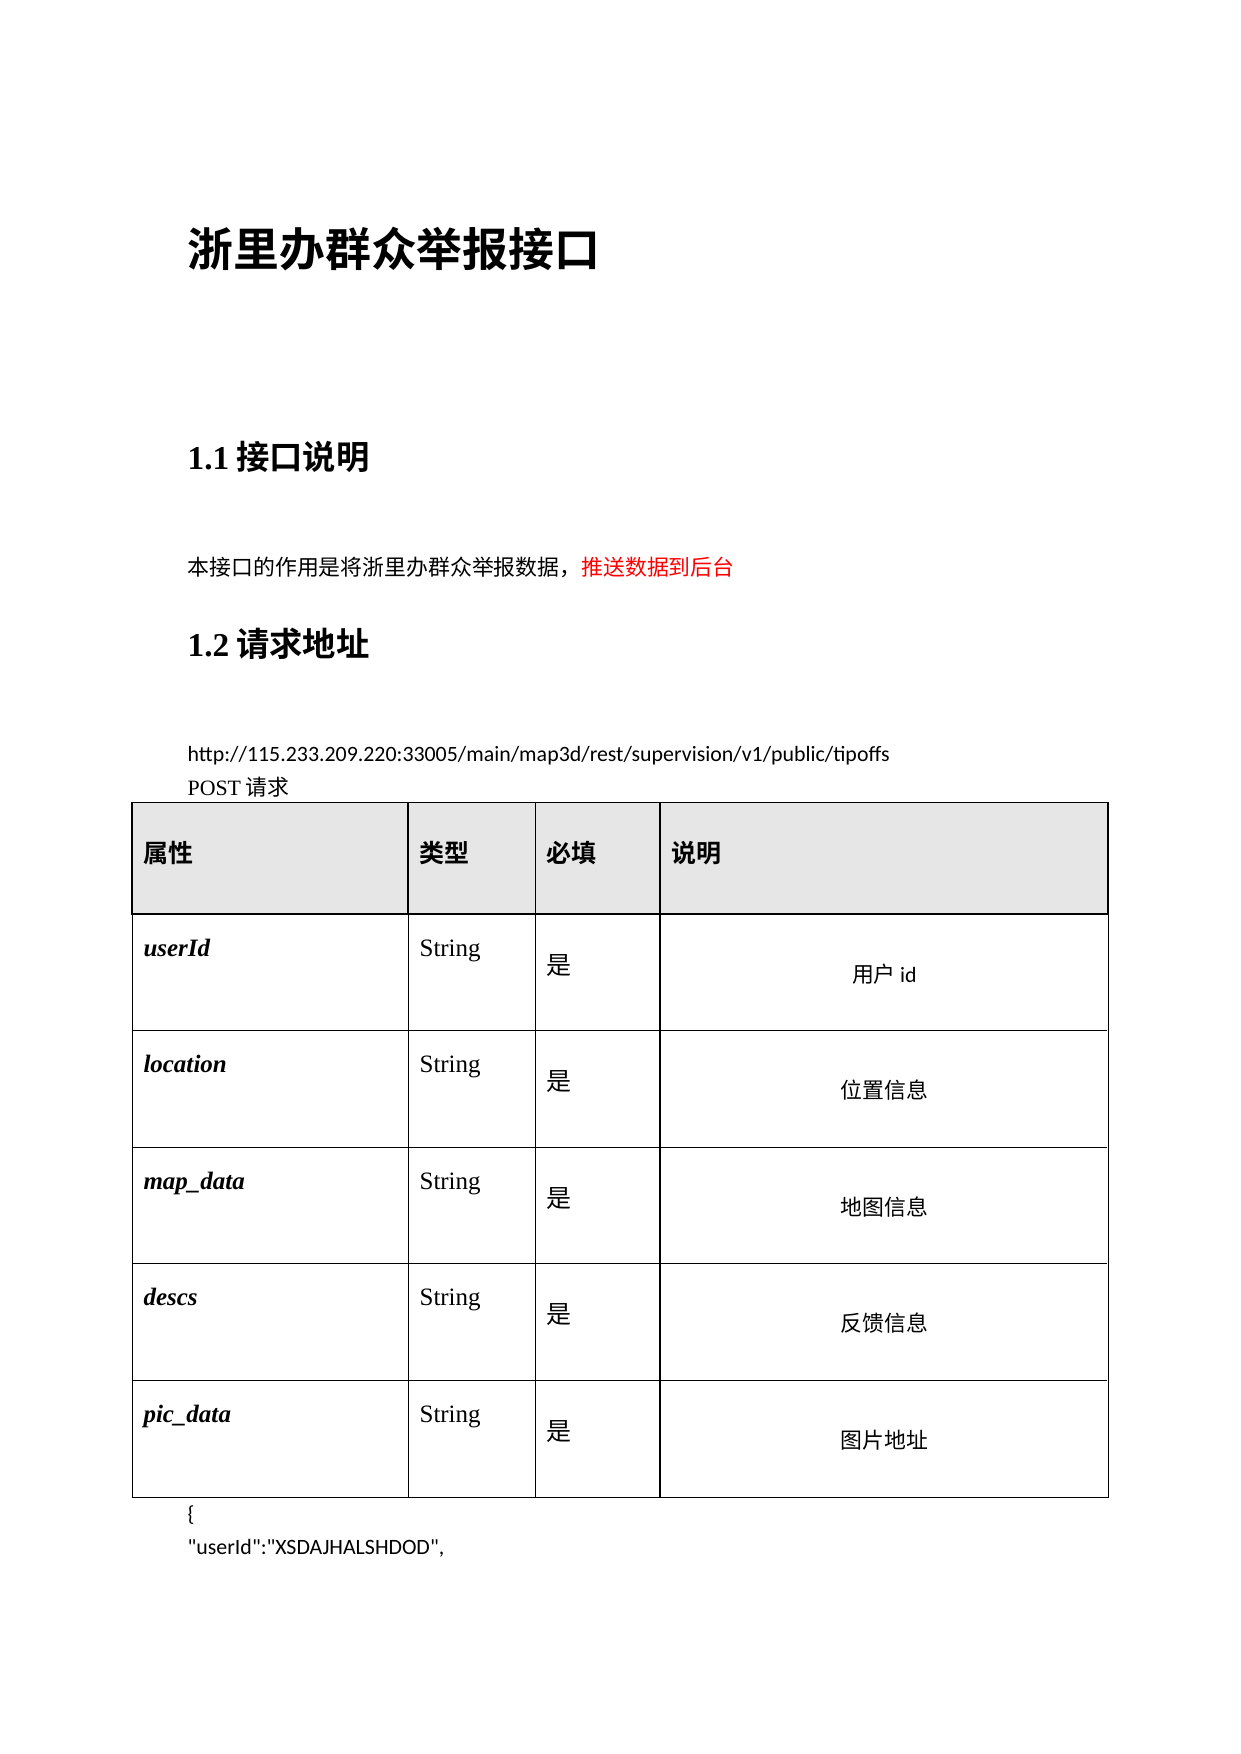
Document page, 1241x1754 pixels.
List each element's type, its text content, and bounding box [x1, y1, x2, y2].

text http://115.233.209.220:33005/main/map3d/rest/supervision/v1/public/tipoffs [187, 737, 1053, 769]
table_cell String [409, 1381, 535, 1497]
table_cell 反馈信息 [661, 1263, 1108, 1380]
table_cell 用户id [661, 915, 1108, 1030]
text 浙里办群众举报接口 [187, 197, 1053, 295]
text 1.2请求地址 [187, 609, 1053, 674]
table_cell 地图信息 [661, 1147, 1108, 1263]
table_cell location [133, 1031, 408, 1147]
table_cell 是 [536, 1031, 659, 1147]
table_header 说明 [661, 803, 1107, 913]
text 本接口的作用是将浙里办群众举报数据，推送数据到后台 [187, 550, 1053, 582]
table_cell String [409, 1148, 535, 1263]
table_cell 是 [536, 1381, 659, 1497]
table_cell 是 [536, 1148, 659, 1263]
table_cell 位置信息 [661, 1030, 1108, 1147]
table_header 属性 [133, 803, 407, 913]
table_cell 是 [536, 915, 659, 1030]
table_header 类型 [409, 803, 535, 913]
table_cell map_data [133, 1148, 408, 1263]
text 1.1接口说明 [187, 423, 1053, 488]
text "userId":"XSDAJHALSHDOD", [187, 1530, 1053, 1563]
table_cell descs [133, 1264, 408, 1380]
table_cell 是 [536, 1264, 659, 1380]
table_cell String [409, 915, 535, 1030]
table_header 必填 [536, 803, 659, 913]
text { [187, 1498, 1053, 1530]
table_cell String [409, 1264, 535, 1380]
table_cell String [409, 1031, 535, 1147]
text POST请求 [187, 769, 1053, 802]
table_cell 图片地址 [661, 1380, 1108, 1497]
table_cell userId [133, 915, 408, 1030]
table_cell pic_data [133, 1381, 408, 1497]
